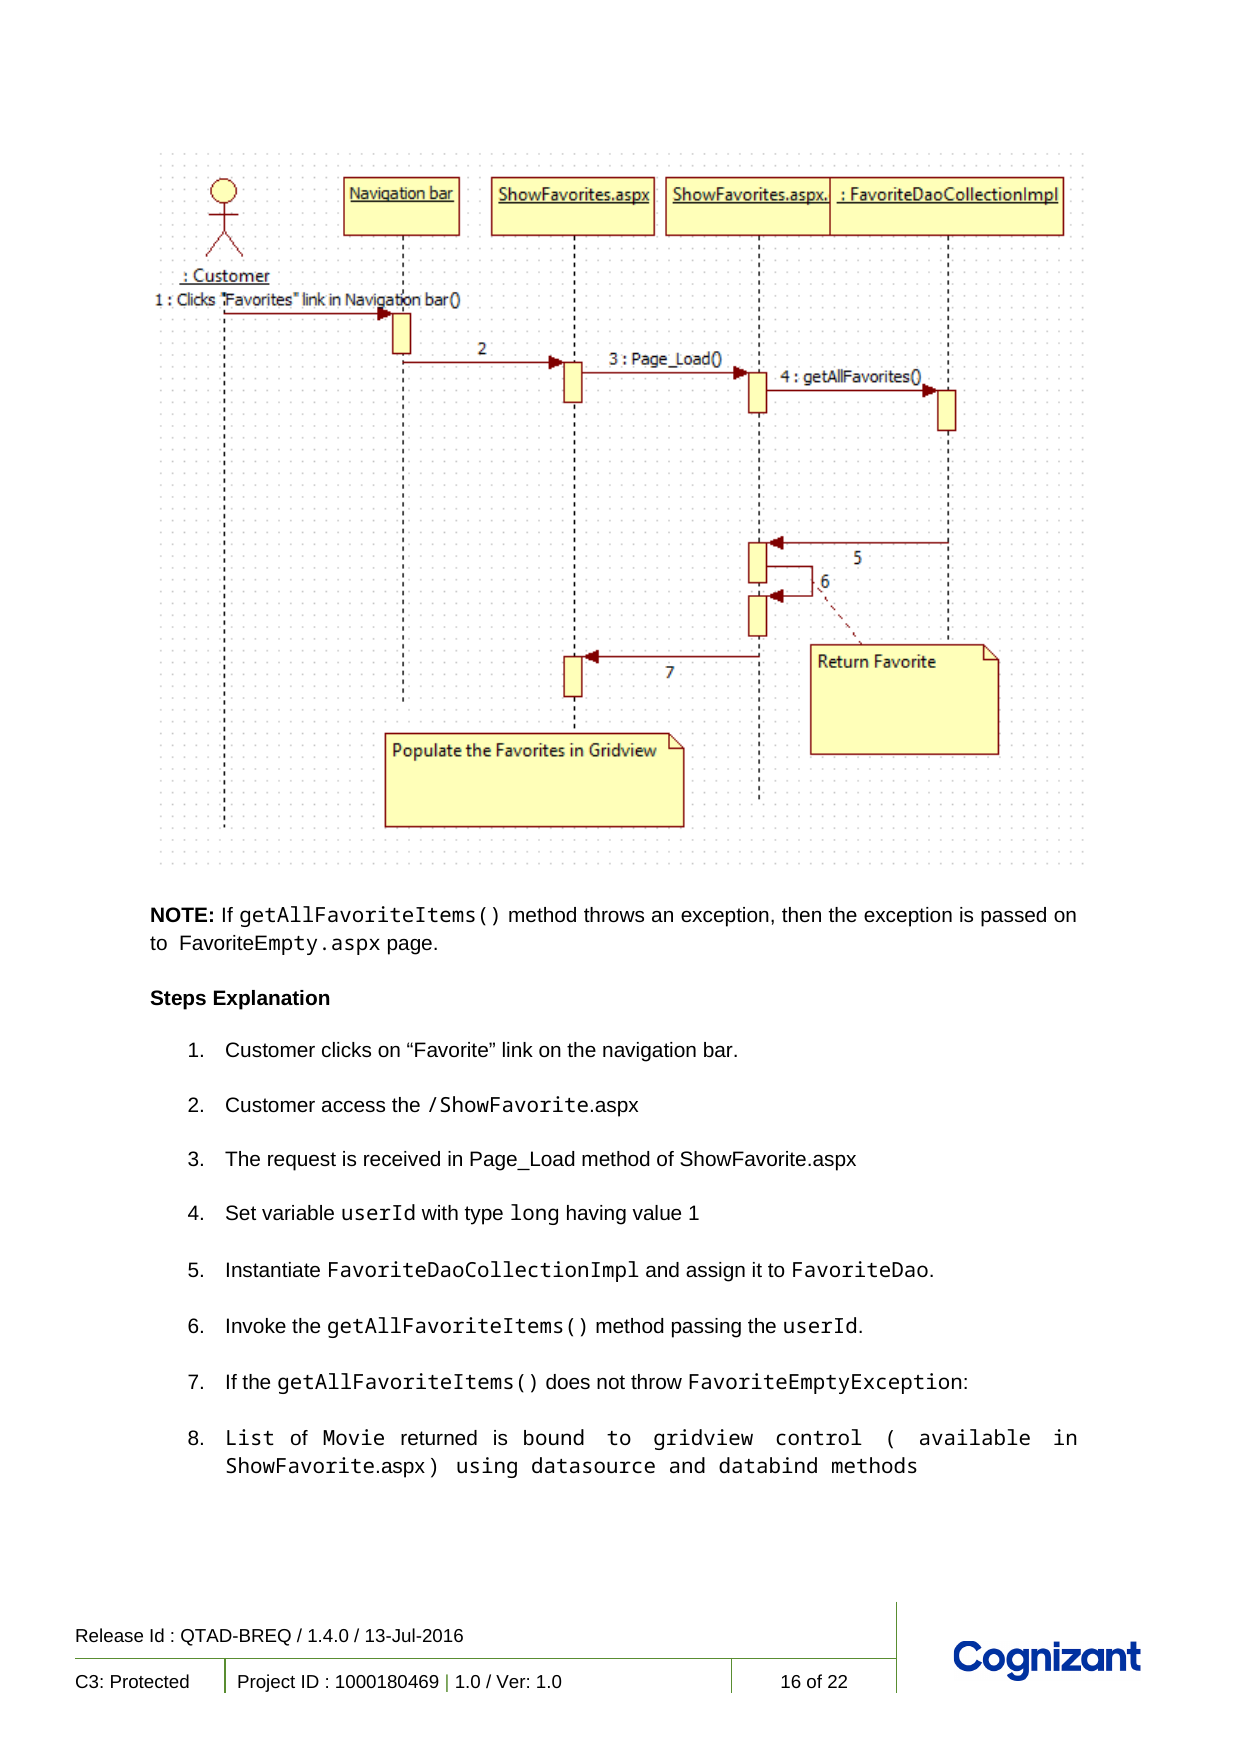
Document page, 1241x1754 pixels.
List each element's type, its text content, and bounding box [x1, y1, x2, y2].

list Invoke the getAllFavoriteItems() method passing the userId. [187, 1311, 1078, 1339]
picture [150, 150, 1091, 872]
list List of Movie returned is bound to gridview control ( available in ShowFavorite.aspx ) using datasource and databind methods [187, 1423, 1078, 1480]
list Set variable userId with type long having value 1 [187, 1198, 1078, 1227]
text Steps Explanation [150, 984, 1078, 1009]
picture [953, 1641, 1142, 1681]
text NOTE: If getAllFavoriteItems() method throws an exception, then the exception is passed on to FavoriteEmpty.aspx page. [150, 900, 1078, 957]
list Customer clicks on “Favorite” link on the navigation bar. [187, 1037, 1078, 1062]
list Customer access the /ShowFavorite.aspx [187, 1090, 1078, 1118]
list The request is received in Page_Load method of ShowFavorite.aspx [187, 1146, 1078, 1171]
list Instantiate FavoriteDaoCollectionImpl and assign it to FavoriteDao. [187, 1255, 1078, 1283]
list If the getAllFavoriteItems() does not throw FavoriteEmptyException: [187, 1367, 1078, 1395]
